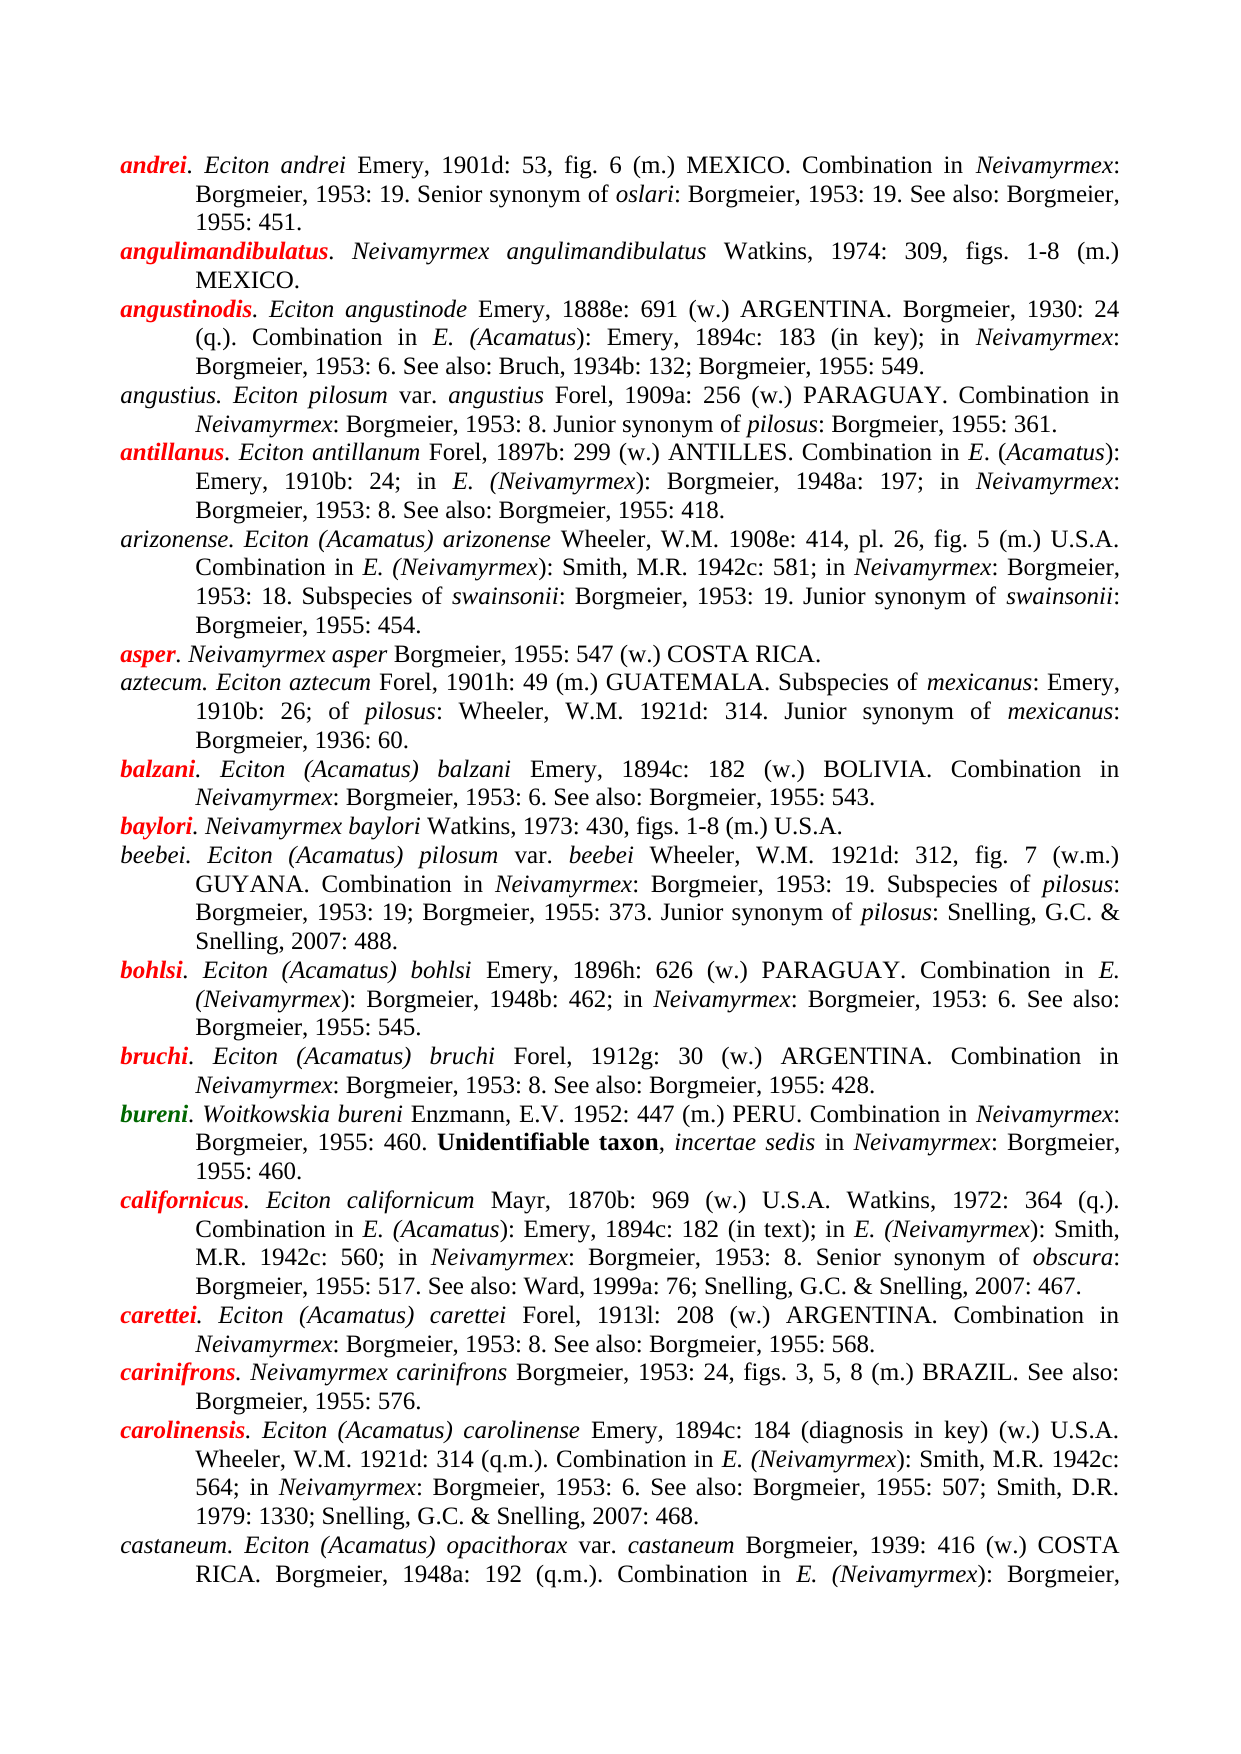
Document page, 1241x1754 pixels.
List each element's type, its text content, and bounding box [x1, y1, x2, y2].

text balzani. Eciton (Acamatus) balzani Emery, 1894c: 182 (w.) BOLIVIA. Combination in Neivamyrmex: Borgmeier, 1953: 6. See also: Borgmeier, 1955: 543. [120, 754, 1120, 811]
text beebei. Eciton (Acamatus) pilosum var. beebei Wheeler, W.M. 1921d: 312, fig. 7 (w.m.) GUYANA. Combination in Neivamyrmex: Borgmeier, 1953: 19. Subspecies of pilosus: Borgmeier, 1953: 19; Borgmeier, 1955: 373. Junior synonym of pilosus: Snelling, G.C. & Snelling, 2007: 488. [120, 840, 1120, 955]
text californicus. Eciton californicum Mayr, 1870b: 969 (w.) U.S.A. Watkins, 1972: 364 (q.). Combination in E. (Acamatus): Emery, 1894c: 182 (in text); in E. (Neivamyrmex): Smith, M.R. 1942c: 560; in Neivamyrmex: Borgmeier, 1953: 8. Senior synonym of obscura: Borgmeier, 1955: 517. See also: Ward, 1999a: 76; Snelling, G.C. & Snelling, 2007: 467. [120, 1185, 1120, 1300]
text carettei. Eciton (Acamatus) carettei Forel, 1913l: 208 (w.) ARGENTINA. Combination in Neivamyrmex: Borgmeier, 1953: 8. See also: Borgmeier, 1955: 568. [120, 1300, 1120, 1357]
text bruchi. Eciton (Acamatus) bruchi Forel, 1912g: 30 (w.) ARGENTINA. Combination in Neivamyrmex: Borgmeier, 1953: 8. See also: Borgmeier, 1955: 428. [120, 1041, 1120, 1099]
text andrei. Eciton andrei Emery, 1901d: 53, fig. 6 (m.) MEXICO. Combination in Neivamyrmex: Borgmeier, 1953: 19. Senior synonym of oslari: Borgmeier, 1953: 19. See also: Borgmeier, 1955: 451. [120, 150, 1120, 236]
text bohlsi. Eciton (Acamatus) bohlsi Emery, 1896h: 626 (w.) PARAGUAY. Combination in E. (Neivamyrmex): Borgmeier, 1948b: 462; in Neivamyrmex: Borgmeier, 1953: 6. See also: Borgmeier, 1955: 545. [120, 955, 1120, 1041]
text baylori. Neivamyrmex baylori Watkins, 1973: 430, figs. 1-8 (m.) U.S.A. [120, 811, 1120, 840]
text angulimandibulatus. Neivamyrmex angulimandibulatus Watkins, 1974: 309, figs. 1-8 (m.) MEXICO. [120, 236, 1120, 294]
text angustius. Eciton pilosum var. angustius Forel, 1909a: 256 (w.) PARAGUAY. Combination in Neivamyrmex: Borgmeier, 1953: 8. Junior synonym of pilosus: Borgmeier, 1955: 361. [120, 380, 1120, 437]
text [120, 1530, 1120, 1587]
text aztecum. Eciton aztecum Forel, 1901h: 49 (m.) GUATEMALA. Subspecies of mexicanus: Emery, 1910b: 26; of pilosus: Wheeler, W.M. 1921d: 314. Junior synonym of mexicanus: Borgmeier, 1936: 60. [120, 667, 1120, 754]
text carolinensis. Eciton (Acamatus) carolinense Emery, 1894c: 184 (diagnosis in key) (w.) U.S.A. Wheeler, W.M. 1921d: 314 (q.m.). Combination in E. (Neivamyrmex): Smith, M.R. 1942c: 564; in Neivamyrmex: Borgmeier, 1953: 6. See also: Borgmeier, 1955: 507; Smith, D.R. 1979: 1330; Snelling, G.C. & Snelling, 2007: 468. [120, 1415, 1120, 1530]
text asper. Neivamyrmex asper Borgmeier, 1955: 547 (w.) COSTA RICA. [120, 639, 1120, 667]
text arizonense. Eciton (Acamatus) arizonense Wheeler, W.M. 1908e: 414, pl. 26, fig. 5 (m.) U.S.A. Combination in E. (Neivamyrmex): Smith, M.R. 1942c: 581; in Neivamyrmex: Borgmeier, 1953: 18. Subspecies of swainsonii: Borgmeier, 1953: 19. Junior synonym of swainsonii: Borgmeier, 1955: 454. [120, 524, 1120, 639]
text angustinodis. Eciton angustinode Emery, 1888e: 691 (w.) ARGENTINA. Borgmeier, 1930: 24 (q.). Combination in E. (Acamatus): Emery, 1894c: 183 (in key); in Neivamyrmex: Borgmeier, 1953: 6. See also: Bruch, 1934b: 132; Borgmeier, 1955: 549. [120, 294, 1120, 380]
text bureni. Woitkowskia bureni Enzmann, E.V. 1952: 447 (m.) PERU. Combination in Neivamyrmex: Borgmeier, 1955: 460. Unidentifiable taxon, incertae sedis in Neivamyrmex: Borgmeier, 1955: 460. [120, 1099, 1120, 1185]
text carinifrons. Neivamyrmex carinifrons Borgmeier, 1953: 24, figs. 3, 5, 8 (m.) BRAZIL. See also: Borgmeier, 1955: 576. [120, 1357, 1120, 1415]
text antillanus. Eciton antillanum Forel, 1897b: 299 (w.) ANTILLES. Combination in E. (Acamatus): Emery, 1910b: 24; in E. (Neivamyrmex): Borgmeier, 1948a: 197; in Neivamyrmex: Borgmeier, 1953: 8. See also: Borgmeier, 1955: 418. [120, 437, 1120, 524]
